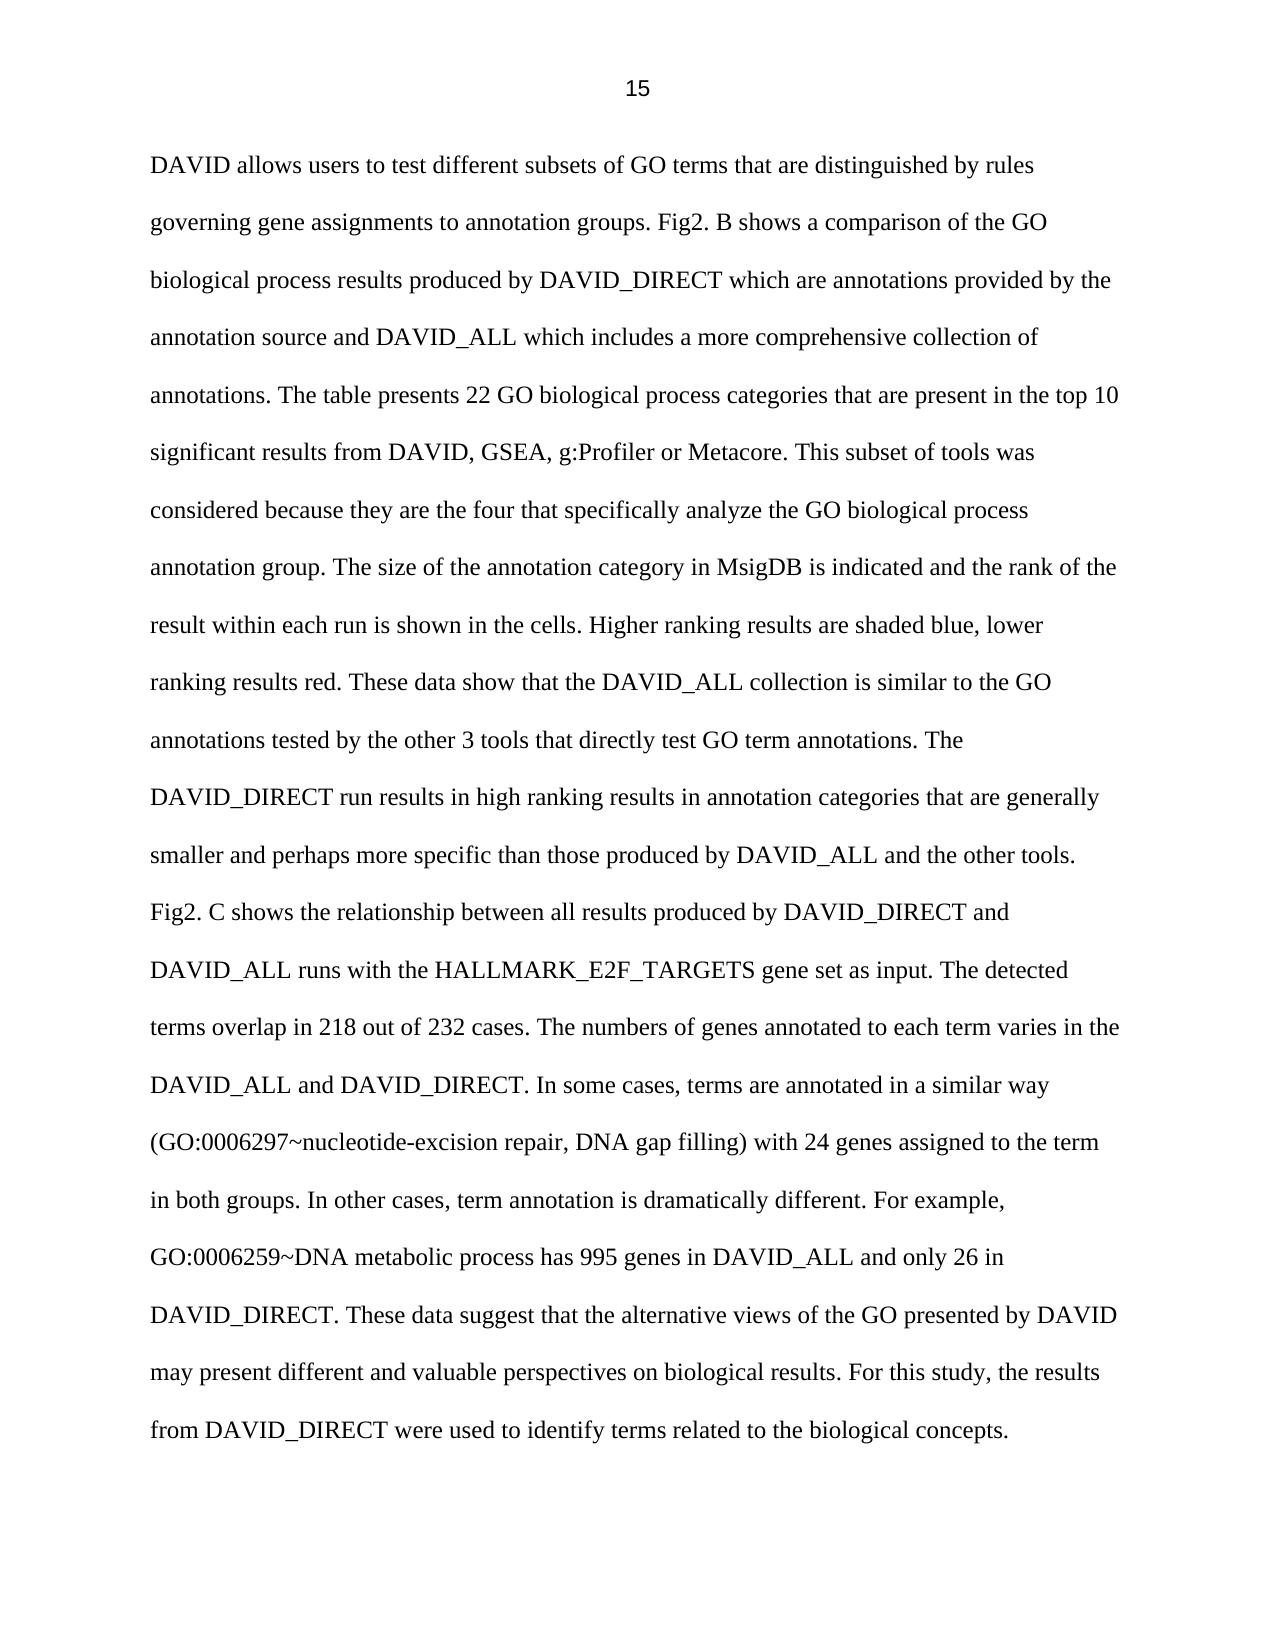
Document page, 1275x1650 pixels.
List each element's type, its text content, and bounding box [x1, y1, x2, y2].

text DAVID allows users to test different subsets of GO terms that are distinguished by rules governing gene assignments to annotation groups. Fig2. B shows a comparison of the GO biological process results produced by DAVID_DIRECT which are annotations provided by the annotation source and DAVID_ALL which includes a more comprehensive collection of annotations. The table presents 22 GO biological process categories that are present in the top 10 significant results from DAVID, GSEA, g:Profiler or Metacore. This subset of tools was considered because they are the four that specifically analyze the GO biological process annotation group. The size of the annotation category in MsigDB is indicated and the rank of the result within each run is shown in the cells. Higher ranking results are shaded blue, lower ranking results red. These data show that the DAVID_ALL collection is similar to the GO annotations tested by the other 3 tools that directly test GO term annotations. The DAVID_DIRECT run results in high ranking results in annotation categories that are generally smaller and perhaps more specific than those produced by DAVID_ALL and the other tools. Fig2. C shows the relationship between all results produced by DAVID_DIRECT and DAVID_ALL runs with the HALLMARK_E2F_TARGETS gene set as input. The detected terms overlap in 218 out of 232 cases. The numbers of genes annotated to each term varies in the DAVID_ALL and DAVID_DIRECT. In some cases, terms are annotated in a similar way (GO:0006297~nucleotide-excision repair, DNA gap filling) with 24 genes assigned to the term in both groups. In other cases, term annotation is dramatically different. For example, GO:0006259~DNA metabolic process has 995 genes in DAVID_ALL and only 26 in DAVID_DIRECT. These data suggest that the alternative views of the GO presented by DAVID may present different and valuable perspectives on biological results. For this study, the results from DAVID_DIRECT were used to identify terms related to the biological concepts. [150, 150, 1125, 1444]
